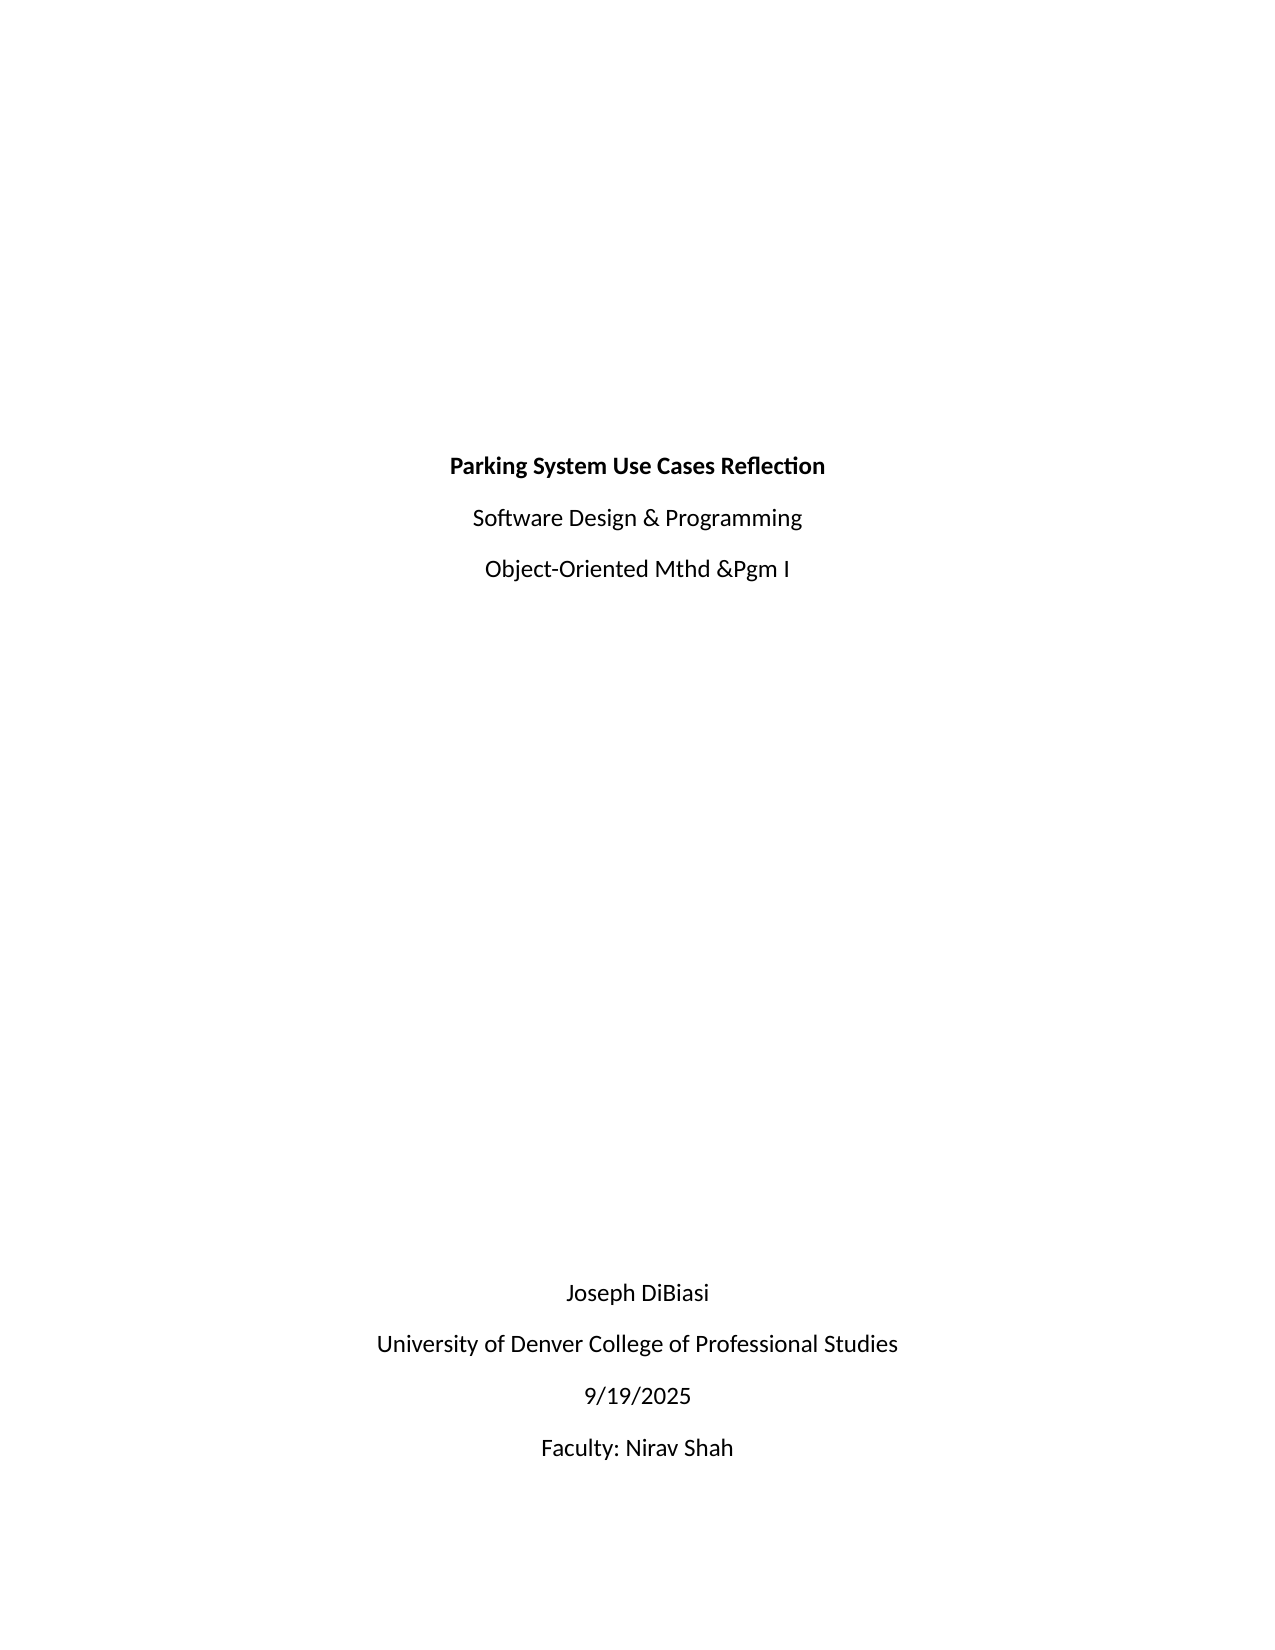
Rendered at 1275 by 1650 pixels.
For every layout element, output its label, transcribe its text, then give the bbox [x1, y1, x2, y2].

text Joseph DiBiasi [150, 1277, 1125, 1307]
text University of Denver College of Professional Studies [150, 1328, 1125, 1359]
text Faculty: Nirav Shah [150, 1432, 1125, 1462]
text Parking System Use Cases Reflection [150, 450, 1125, 481]
text Object-Oriented Mthd &Pgm I [150, 553, 1125, 584]
text 9/19/2025 [150, 1380, 1125, 1411]
text Software Design & Programming [150, 502, 1125, 532]
